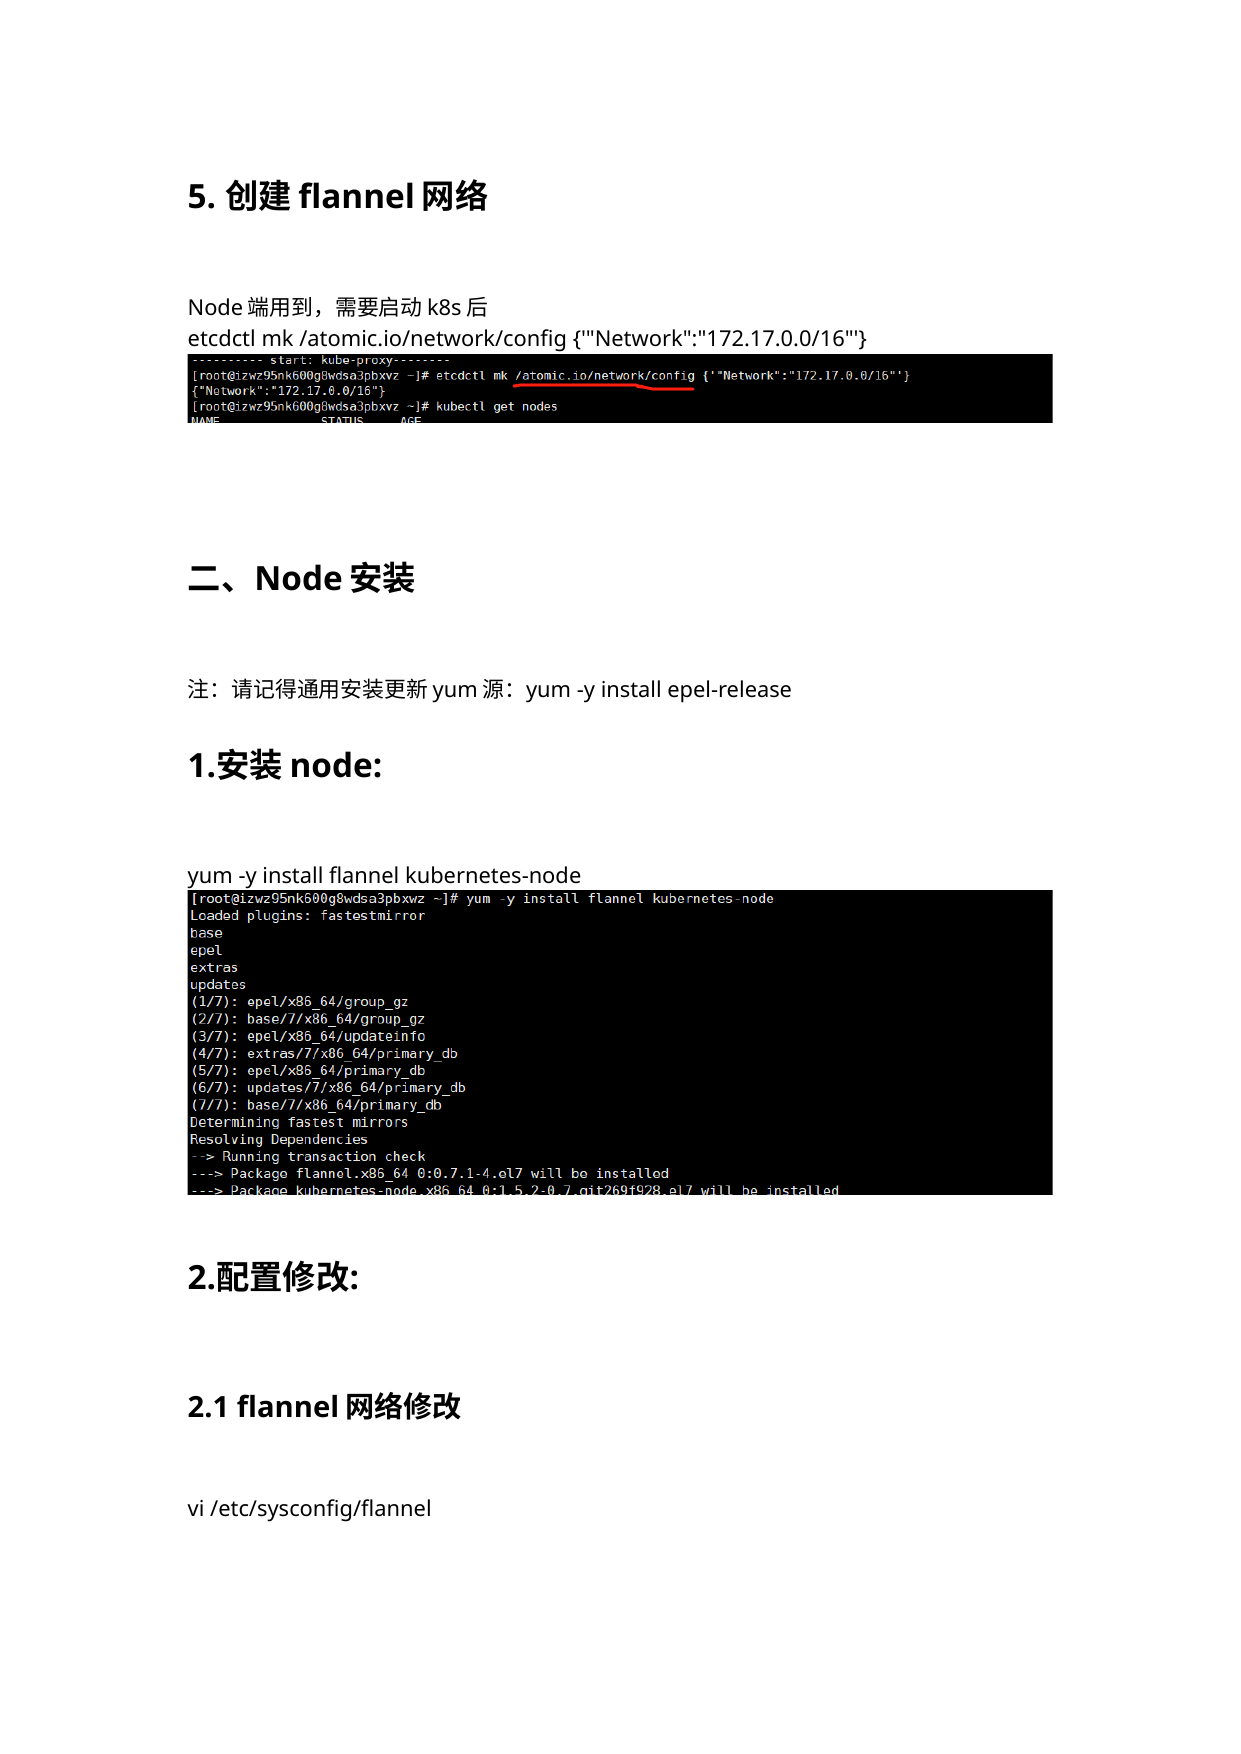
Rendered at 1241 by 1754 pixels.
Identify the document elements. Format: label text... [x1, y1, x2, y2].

picture [187, 354, 1053, 423]
text yum -y install flannel kubernetes-node [187, 858, 1053, 890]
subtitle 2.配置修改: [187, 1243, 1053, 1308]
picture [187, 890, 1053, 1195]
text vi /etc/sysconfig/flannel [187, 1491, 1053, 1524]
text 注：请记得通用安装更新yum源：yum -y install epel-release [187, 671, 1053, 704]
text Node端用到，需要启动k8s后 [187, 289, 1053, 322]
subtitle 1.安装node: [187, 731, 1053, 796]
subtitle 5. 创建flannel网络 [187, 162, 1053, 227]
subtitle 二、Node安装 [187, 544, 1053, 609]
subtitle 2.1 flannel网络修改 [187, 1372, 1053, 1437]
text etcdctl mk /atomic.io/network/config {'"Network":"172.17.0.0/16"'} [187, 322, 1053, 354]
